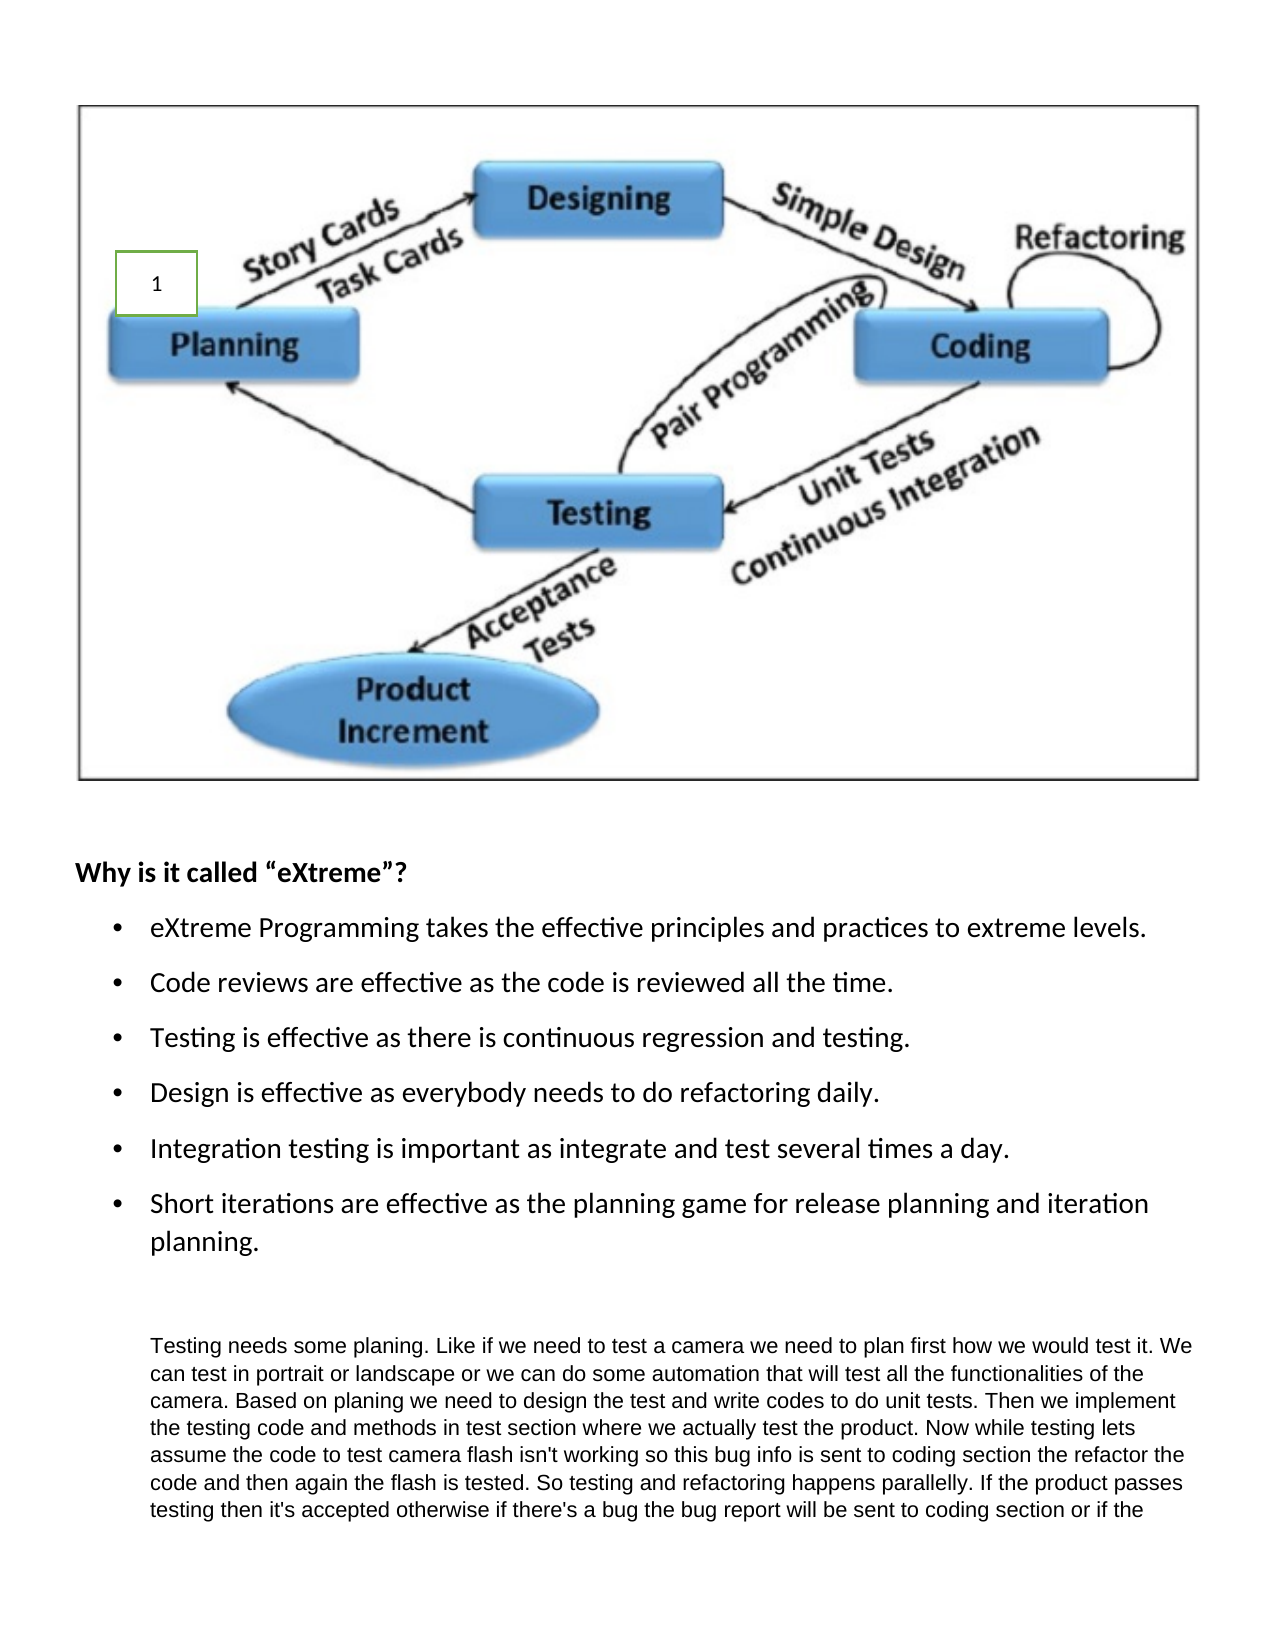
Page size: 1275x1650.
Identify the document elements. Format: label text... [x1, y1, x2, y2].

list eXtreme Programming takes the effective principles and practices to extreme levels. [112, 909, 1200, 945]
list Design is effective as everybody needs to do refactoring daily. [112, 1074, 1200, 1110]
list Short iterations are effective as the planning game for release planning and iteration planning. [112, 1185, 1200, 1259]
list Integration testing is important as integrate and test several times a day. [112, 1130, 1200, 1165]
picture [75, 105, 1200, 781]
text Why is it called “eXtreme”? [75, 854, 1200, 890]
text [150, 1333, 1200, 1522]
list Testing is effective as there is continuous regression and testing. [112, 1019, 1200, 1055]
list Code reviews are effective as the code is reviewed all the time. [112, 964, 1200, 1000]
